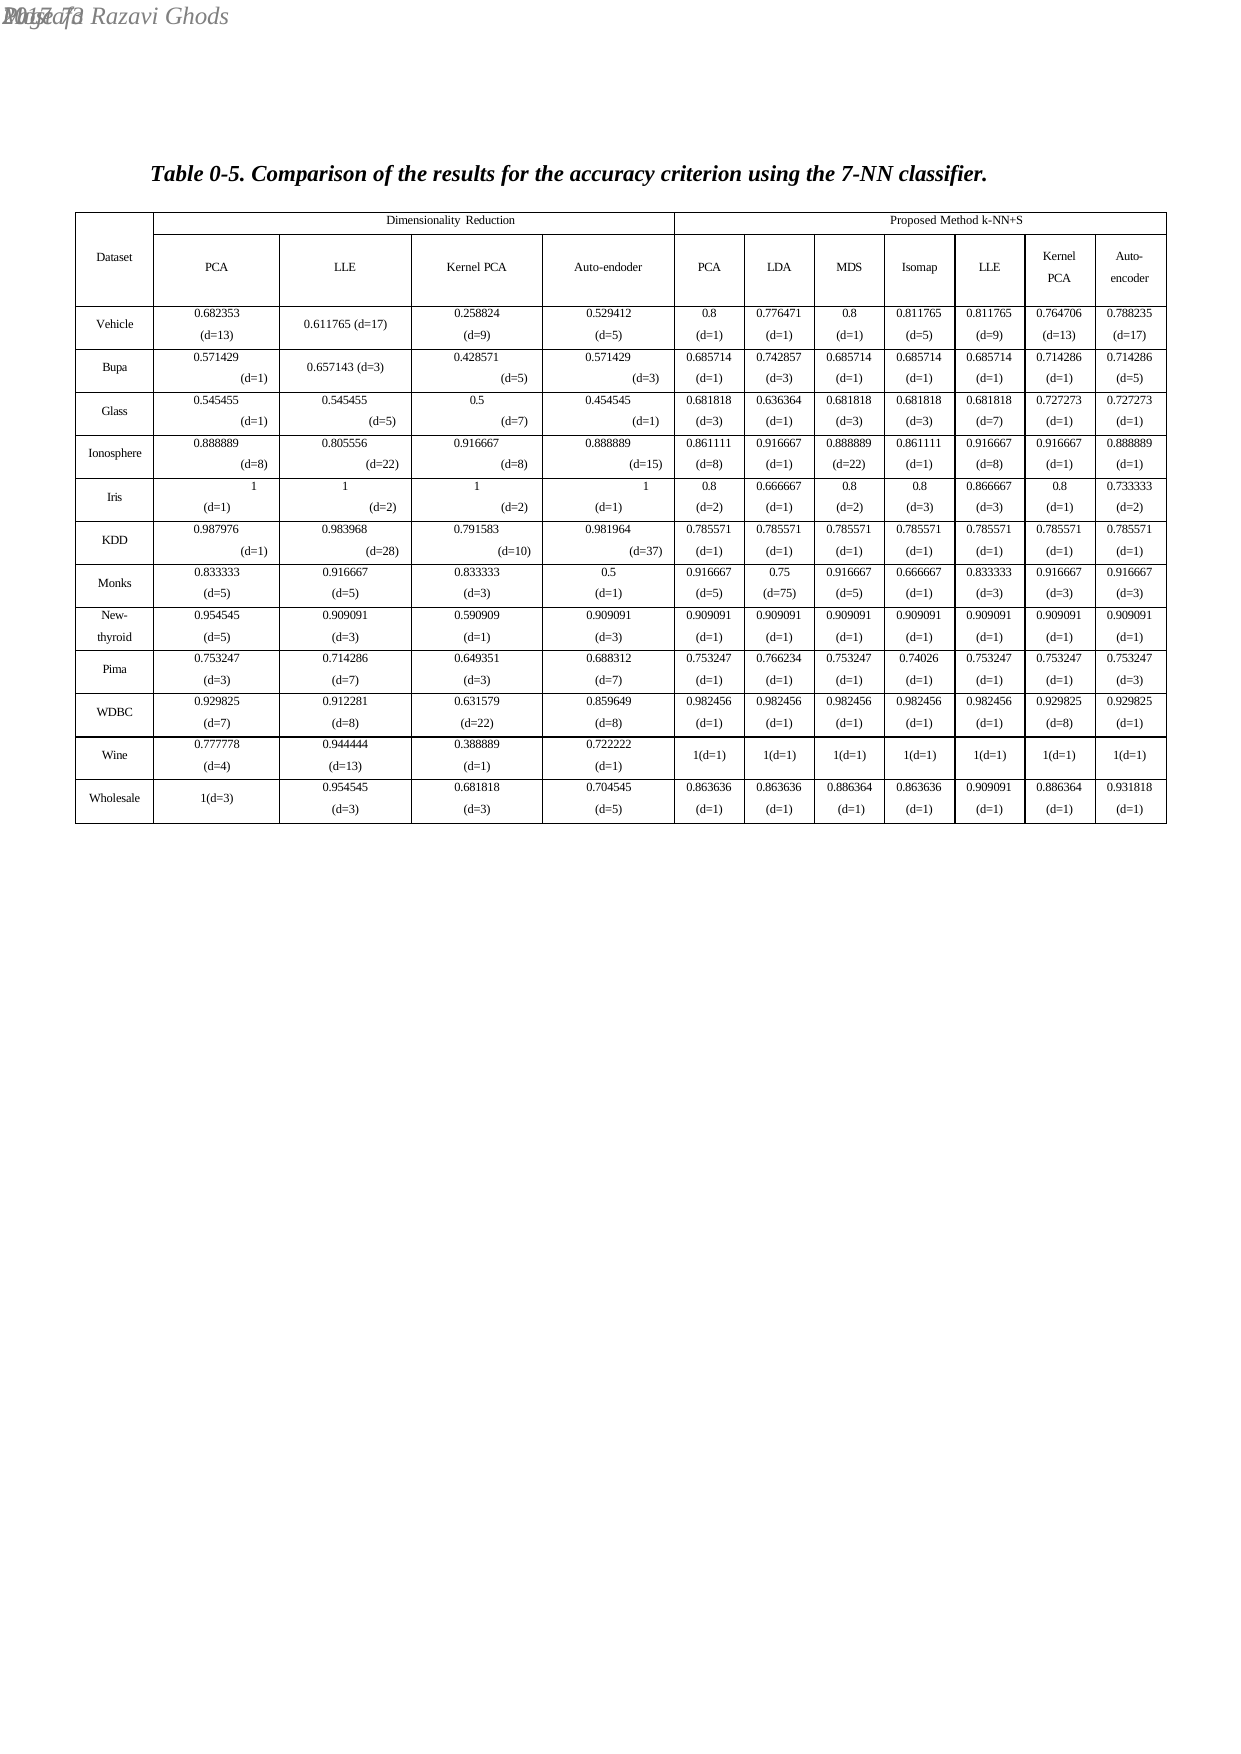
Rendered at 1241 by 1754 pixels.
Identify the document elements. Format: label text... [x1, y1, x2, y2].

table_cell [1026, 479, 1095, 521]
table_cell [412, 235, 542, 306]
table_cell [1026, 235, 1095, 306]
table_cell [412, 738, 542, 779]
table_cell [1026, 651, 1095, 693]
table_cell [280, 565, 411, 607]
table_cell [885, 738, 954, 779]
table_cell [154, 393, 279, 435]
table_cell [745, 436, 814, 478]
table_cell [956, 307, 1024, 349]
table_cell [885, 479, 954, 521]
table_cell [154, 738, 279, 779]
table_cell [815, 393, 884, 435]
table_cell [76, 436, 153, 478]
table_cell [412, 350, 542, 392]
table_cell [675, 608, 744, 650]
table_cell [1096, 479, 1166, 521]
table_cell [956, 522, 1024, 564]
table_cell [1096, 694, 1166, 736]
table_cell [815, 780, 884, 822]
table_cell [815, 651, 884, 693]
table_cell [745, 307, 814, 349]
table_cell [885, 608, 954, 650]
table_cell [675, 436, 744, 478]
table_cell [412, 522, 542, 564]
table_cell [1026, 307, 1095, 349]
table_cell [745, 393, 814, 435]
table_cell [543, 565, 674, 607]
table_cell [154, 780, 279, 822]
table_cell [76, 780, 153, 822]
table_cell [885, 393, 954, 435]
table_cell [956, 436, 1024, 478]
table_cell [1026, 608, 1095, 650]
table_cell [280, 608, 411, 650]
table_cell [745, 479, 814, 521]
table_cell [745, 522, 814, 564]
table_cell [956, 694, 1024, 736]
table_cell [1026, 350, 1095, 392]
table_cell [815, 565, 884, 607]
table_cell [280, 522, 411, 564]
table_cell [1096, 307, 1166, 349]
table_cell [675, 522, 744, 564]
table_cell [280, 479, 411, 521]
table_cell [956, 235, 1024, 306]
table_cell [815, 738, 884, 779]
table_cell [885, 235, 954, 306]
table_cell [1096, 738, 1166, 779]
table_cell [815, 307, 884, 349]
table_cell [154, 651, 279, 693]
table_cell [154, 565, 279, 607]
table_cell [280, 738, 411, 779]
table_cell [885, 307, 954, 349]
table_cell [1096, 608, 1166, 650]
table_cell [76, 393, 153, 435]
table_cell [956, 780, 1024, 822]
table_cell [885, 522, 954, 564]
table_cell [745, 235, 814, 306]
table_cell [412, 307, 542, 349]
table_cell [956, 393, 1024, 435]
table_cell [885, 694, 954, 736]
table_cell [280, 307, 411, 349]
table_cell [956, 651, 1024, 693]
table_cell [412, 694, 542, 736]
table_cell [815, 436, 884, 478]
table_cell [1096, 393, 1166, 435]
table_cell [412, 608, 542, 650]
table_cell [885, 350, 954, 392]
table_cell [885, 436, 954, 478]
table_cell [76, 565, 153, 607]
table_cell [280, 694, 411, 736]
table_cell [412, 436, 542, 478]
text Table 0-5. Comparison of the results for the accuracy criterion using the 7-NN classifier. [150, 160, 1166, 187]
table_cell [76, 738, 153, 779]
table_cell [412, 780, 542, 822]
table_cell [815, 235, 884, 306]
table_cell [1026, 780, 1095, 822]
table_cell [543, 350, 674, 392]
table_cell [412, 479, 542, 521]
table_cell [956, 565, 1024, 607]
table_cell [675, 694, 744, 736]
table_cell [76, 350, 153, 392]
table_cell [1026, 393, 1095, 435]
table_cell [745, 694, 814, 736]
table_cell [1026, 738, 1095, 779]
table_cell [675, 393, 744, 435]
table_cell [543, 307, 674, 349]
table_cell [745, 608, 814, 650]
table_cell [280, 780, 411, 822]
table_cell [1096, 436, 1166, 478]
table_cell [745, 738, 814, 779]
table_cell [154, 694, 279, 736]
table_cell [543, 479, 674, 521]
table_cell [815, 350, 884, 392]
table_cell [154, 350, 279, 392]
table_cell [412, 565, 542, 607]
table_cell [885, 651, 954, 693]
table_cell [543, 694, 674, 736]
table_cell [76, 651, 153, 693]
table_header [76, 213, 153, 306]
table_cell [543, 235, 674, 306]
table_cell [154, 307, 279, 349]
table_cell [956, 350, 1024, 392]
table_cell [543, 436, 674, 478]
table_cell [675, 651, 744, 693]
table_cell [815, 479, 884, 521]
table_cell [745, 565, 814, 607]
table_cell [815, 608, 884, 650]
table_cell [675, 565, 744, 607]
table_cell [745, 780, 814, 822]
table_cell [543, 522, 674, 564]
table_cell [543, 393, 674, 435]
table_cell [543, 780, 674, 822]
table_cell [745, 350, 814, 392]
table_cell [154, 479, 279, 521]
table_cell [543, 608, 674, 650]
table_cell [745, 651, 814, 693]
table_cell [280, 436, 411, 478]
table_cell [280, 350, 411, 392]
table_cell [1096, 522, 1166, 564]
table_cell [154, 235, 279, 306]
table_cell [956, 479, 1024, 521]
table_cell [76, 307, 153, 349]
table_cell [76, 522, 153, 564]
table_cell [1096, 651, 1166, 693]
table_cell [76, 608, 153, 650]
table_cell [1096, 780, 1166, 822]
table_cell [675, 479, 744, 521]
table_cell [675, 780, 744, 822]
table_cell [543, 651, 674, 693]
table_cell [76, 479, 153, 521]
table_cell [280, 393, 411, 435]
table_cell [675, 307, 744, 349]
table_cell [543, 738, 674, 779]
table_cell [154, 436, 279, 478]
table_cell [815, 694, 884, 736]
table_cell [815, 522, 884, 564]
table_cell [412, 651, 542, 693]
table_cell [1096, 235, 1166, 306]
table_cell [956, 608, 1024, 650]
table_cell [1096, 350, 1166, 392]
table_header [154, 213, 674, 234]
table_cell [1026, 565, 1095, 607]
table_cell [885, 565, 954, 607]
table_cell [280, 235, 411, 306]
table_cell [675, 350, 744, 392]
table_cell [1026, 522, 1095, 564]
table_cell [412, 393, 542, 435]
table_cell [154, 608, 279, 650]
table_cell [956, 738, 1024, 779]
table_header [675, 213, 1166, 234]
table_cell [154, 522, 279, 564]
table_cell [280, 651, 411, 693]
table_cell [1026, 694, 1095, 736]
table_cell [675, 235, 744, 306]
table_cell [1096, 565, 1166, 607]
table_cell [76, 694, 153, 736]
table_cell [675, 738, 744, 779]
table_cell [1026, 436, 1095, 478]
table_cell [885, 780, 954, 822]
